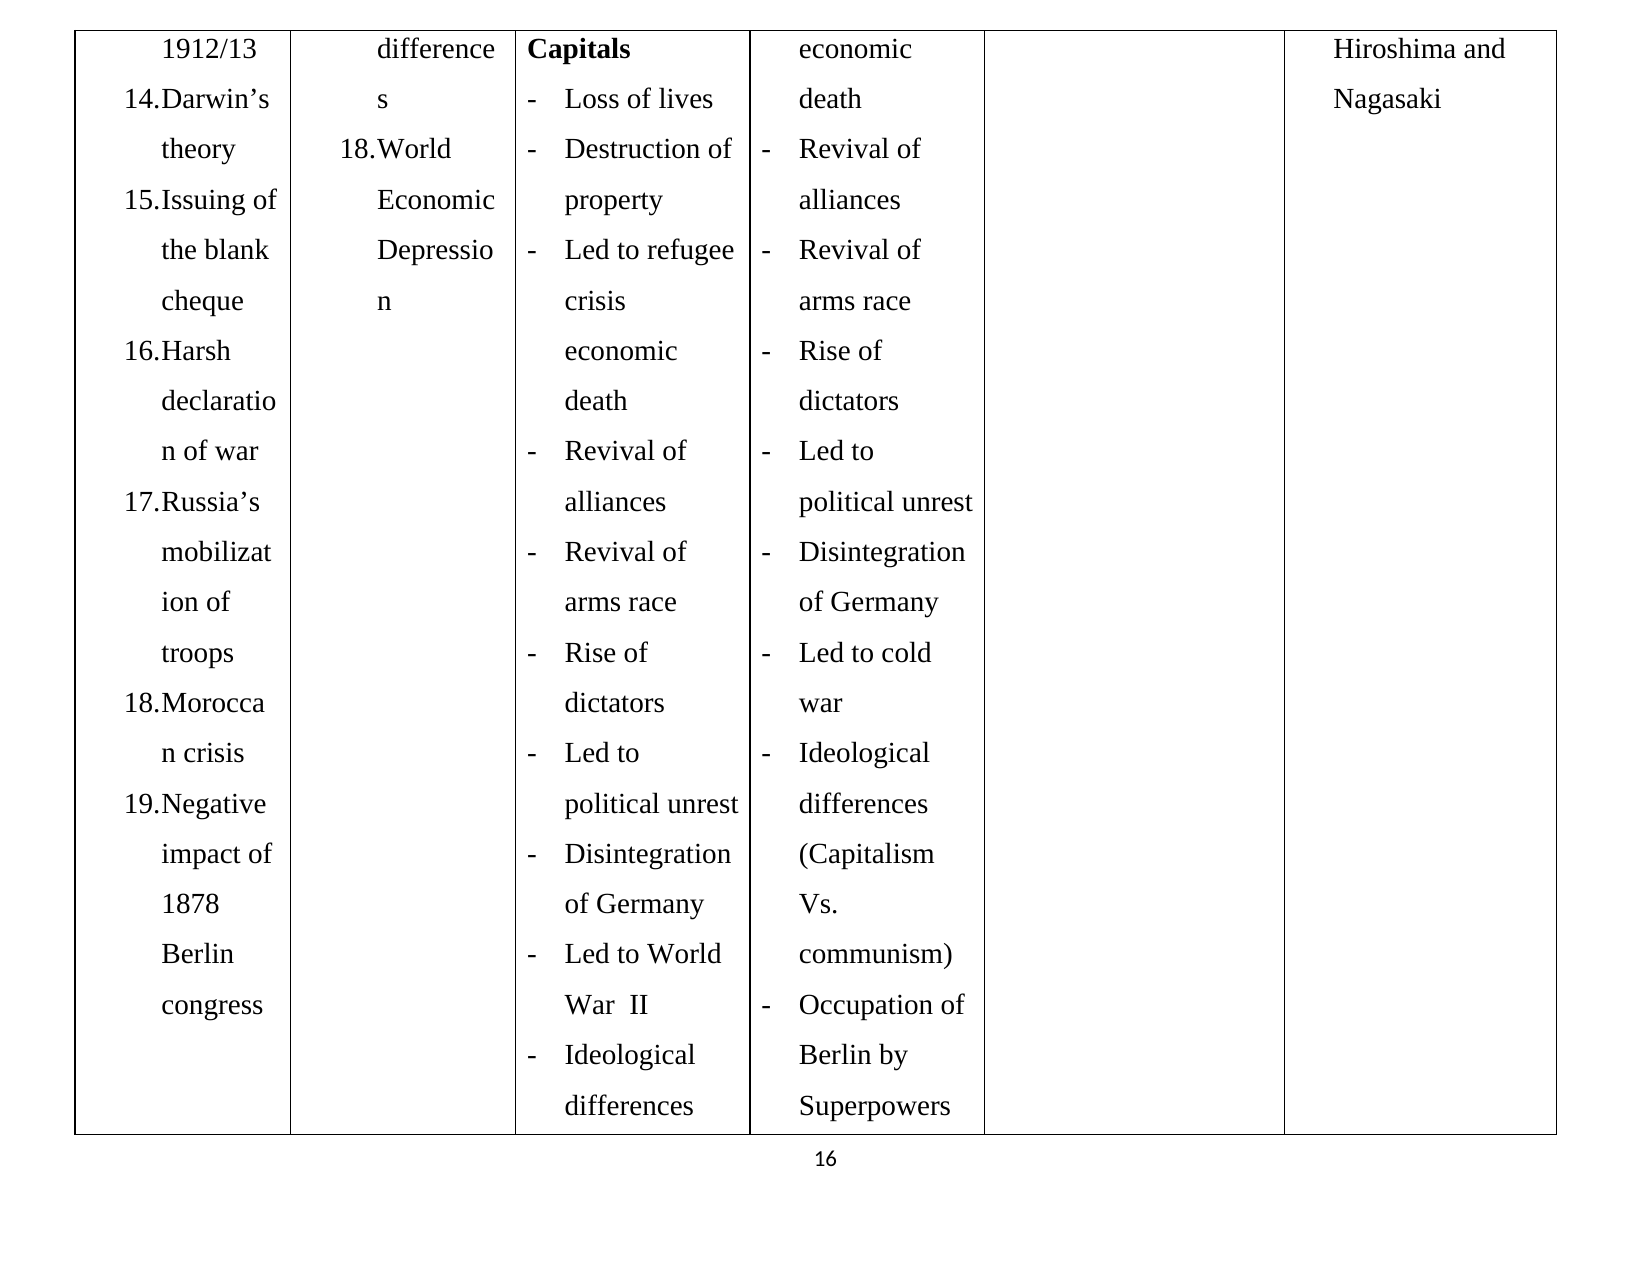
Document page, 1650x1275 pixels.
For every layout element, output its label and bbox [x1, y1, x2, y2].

table_cell [516, 31, 749, 1134]
table_cell [76, 31, 290, 1134]
table_cell [291, 31, 515, 1134]
table_cell [985, 31, 1284, 1134]
table_cell [1285, 31, 1556, 1134]
table_cell [751, 31, 984, 1134]
